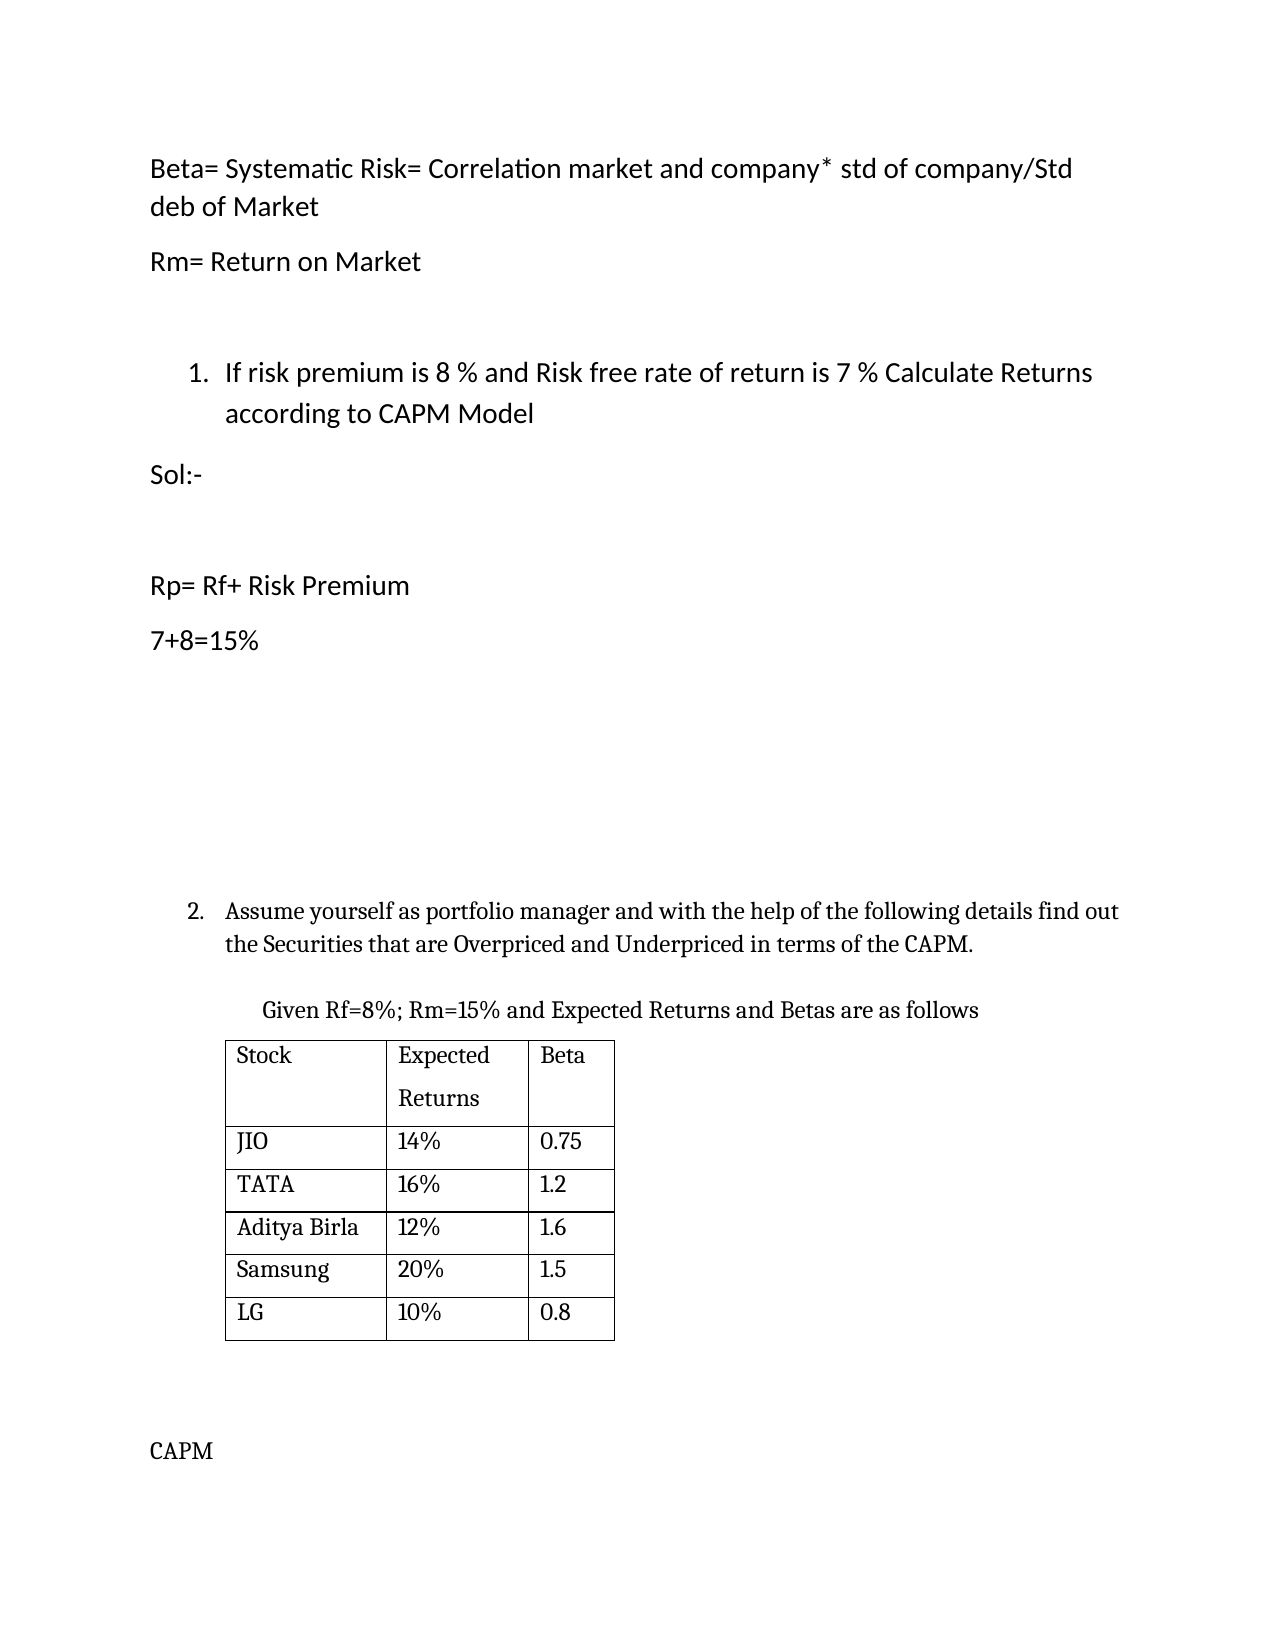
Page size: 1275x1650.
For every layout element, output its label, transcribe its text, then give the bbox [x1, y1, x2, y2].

text Rp= Rf+ Risk Premium [150, 567, 1125, 602]
table_cell TATA [226, 1170, 386, 1211]
table_cell 0.75 [529, 1127, 614, 1168]
table_cell 14% [387, 1127, 528, 1168]
table_cell 0.8 [529, 1298, 614, 1340]
table_cell 10% [387, 1298, 528, 1340]
table_cell 20% [387, 1255, 528, 1297]
list Given Rf=8%; Rm=15% and Expected Returns and Betas are as follows [262, 996, 1125, 1025]
list If risk premium is 8 % and Risk free rate of return is 7 % Calculate Returns according to CAPM Model [187, 354, 1125, 430]
table_cell Aditya Birla [226, 1213, 386, 1254]
table_cell 1.6 [529, 1213, 614, 1254]
table_header Stock [226, 1041, 386, 1126]
table_cell Samsung [226, 1255, 386, 1297]
text Beta= Systematic Risk= Correlation market and company* std of company/Std deb of Market [150, 150, 1125, 224]
text CAPM [150, 1437, 1125, 1465]
table_cell 1.5 [529, 1255, 614, 1297]
table_cell JIO [226, 1127, 386, 1168]
list Assume yourself as portfolio manager and with the help of the following details find out the Securities that are Overpriced and Underpriced in terms of the CAPM. [187, 897, 1125, 959]
table_header Expected Returns [387, 1041, 528, 1126]
table_cell LG [226, 1298, 386, 1340]
text 7+8=15% [150, 622, 1125, 657]
text Sol:- [150, 456, 1125, 492]
table_header Beta [529, 1041, 614, 1126]
table_cell 1.2 [529, 1170, 614, 1211]
table_cell 16% [387, 1170, 528, 1211]
table_cell 12% [387, 1213, 528, 1254]
text Rm= Return on Market [150, 243, 1125, 279]
